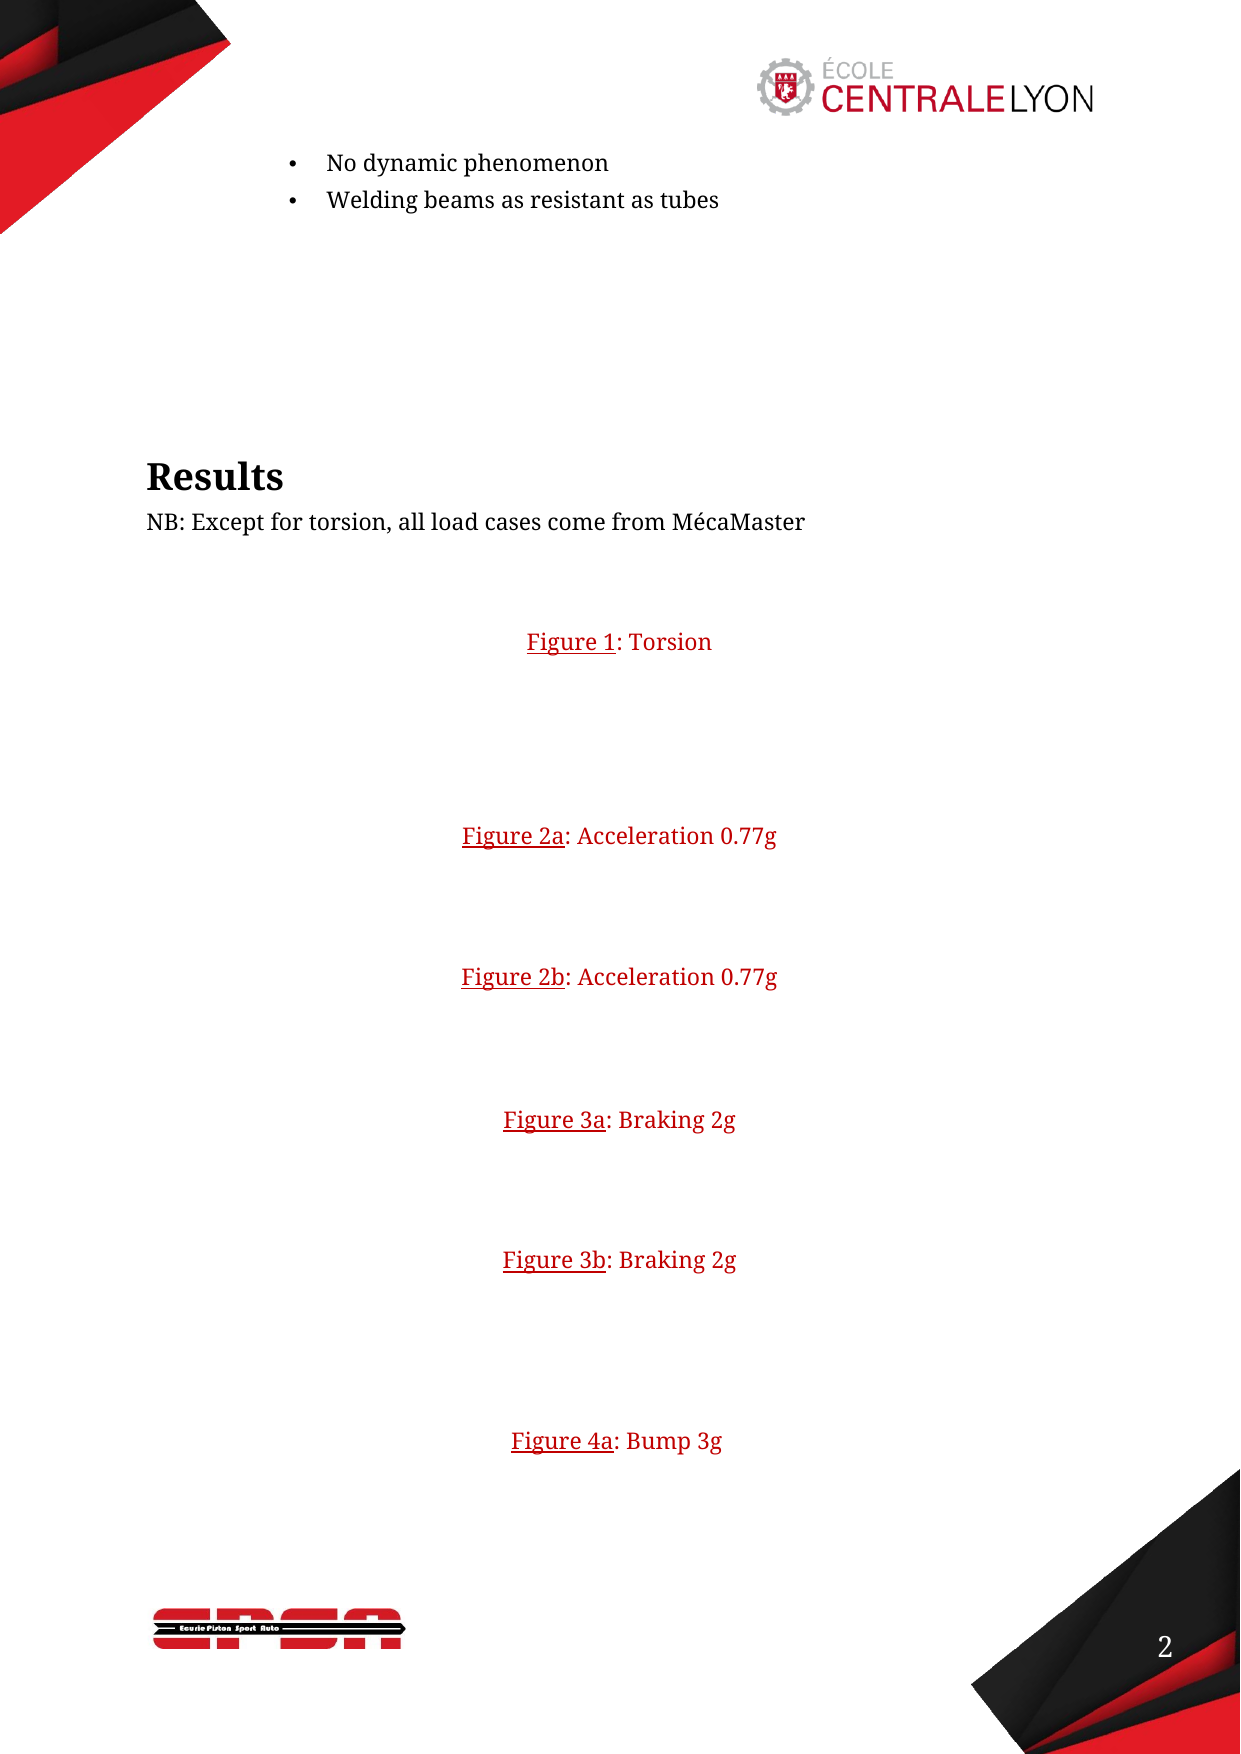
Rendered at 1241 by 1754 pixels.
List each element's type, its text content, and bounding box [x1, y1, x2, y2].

text Figure 3a: Braking 2g [146, 1103, 1092, 1135]
text Figure 2a: Acceleration 0.77g [146, 820, 1092, 851]
text NB: Except for torsion, all load cases come from MécaMaster [146, 506, 1100, 537]
list Welding beams as resistant as tubes [185, 184, 1100, 215]
subtitle Results [146, 451, 1100, 502]
picture [970, 1468, 1240, 1754]
text Figure 3b: Braking 2g [146, 1244, 1093, 1276]
picture [147, 1608, 406, 1649]
picture [0, 0, 231, 234]
text Figure 1: Torsion [146, 626, 1093, 657]
picture [757, 57, 1093, 116]
text Figure 4a: Bump 3g [146, 1425, 1100, 1456]
text Figure 2b: Acceleration 0.77g [146, 961, 1092, 993]
list No dynamic phenomenon [185, 147, 1100, 178]
